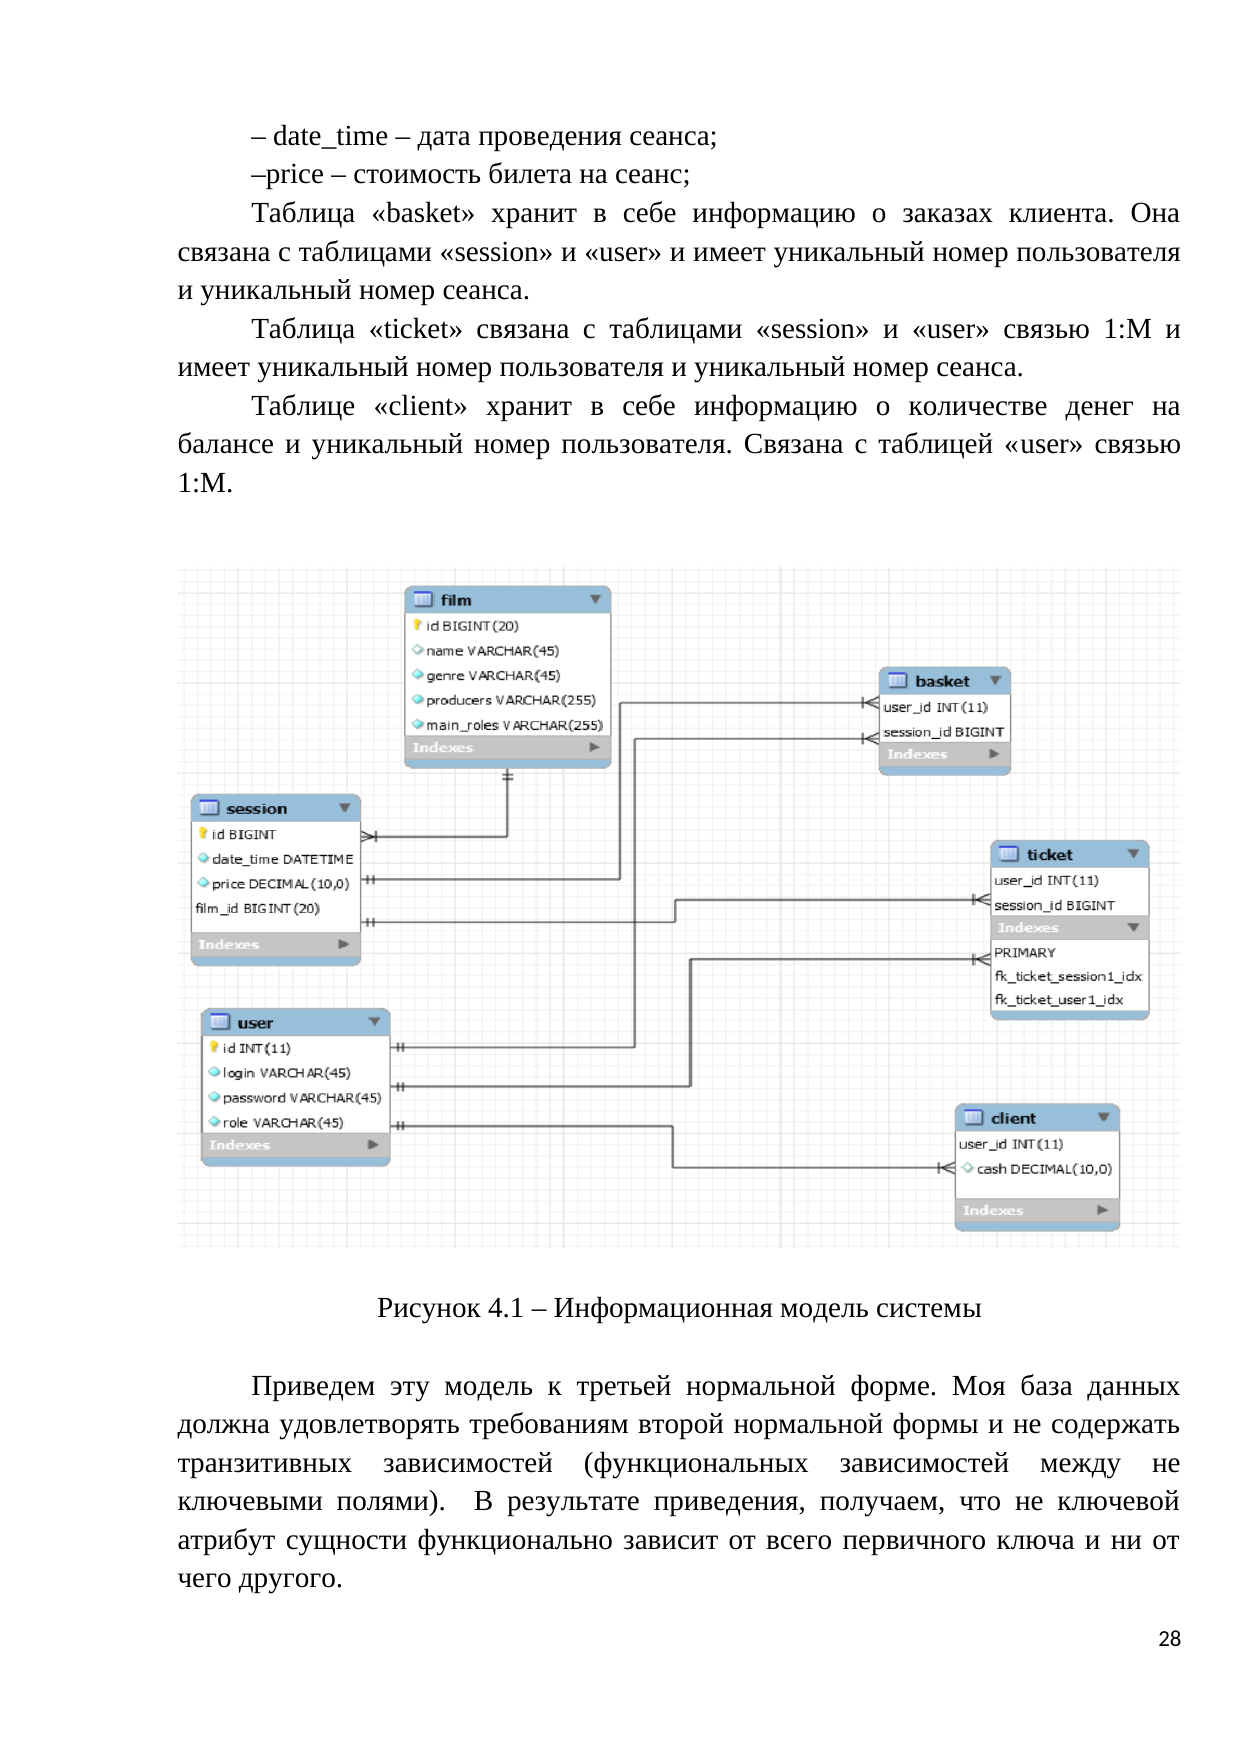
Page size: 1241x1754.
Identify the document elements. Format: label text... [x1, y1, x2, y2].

text – date_time – дата проведения сеанса; [177, 118, 1181, 152]
picture [177, 567, 1181, 1248]
text Приведем эту модель к третьей нормальной форме. Моя база данных должна удовлетворять требованиям второй нормальной формы и не содержать транзитивных зависимостей (функциональных зависимостей между не ключевыми полями). В результате приведения, получаем, что не ключевой атрибут сущности функционально зависит от всего первичного ключа и ни от чего другого. [177, 1368, 1181, 1594]
text Рисунок 4.1 – Информационная модель системы [177, 1291, 1181, 1324]
text Таблице «client» хранит в себе информацию о количестве денег на балансе и уникальный номер пользователя. Связана с таблицей «user» связью 1:М. [177, 388, 1181, 498]
text Таблица «basket» хранит в себе информацию о заказах клиента. Она связана с таблицами «session» и «user» и имеет уникальный номер пользователя и уникальный номер сеанса. [177, 195, 1181, 306]
text Таблица «ticket» связана с таблицами «session» и «user» связью 1:М и имеет уникальный номер пользователя и уникальный номер сеанса. [177, 311, 1181, 383]
text –price – стоимость билета на сеанс; [177, 157, 1181, 190]
